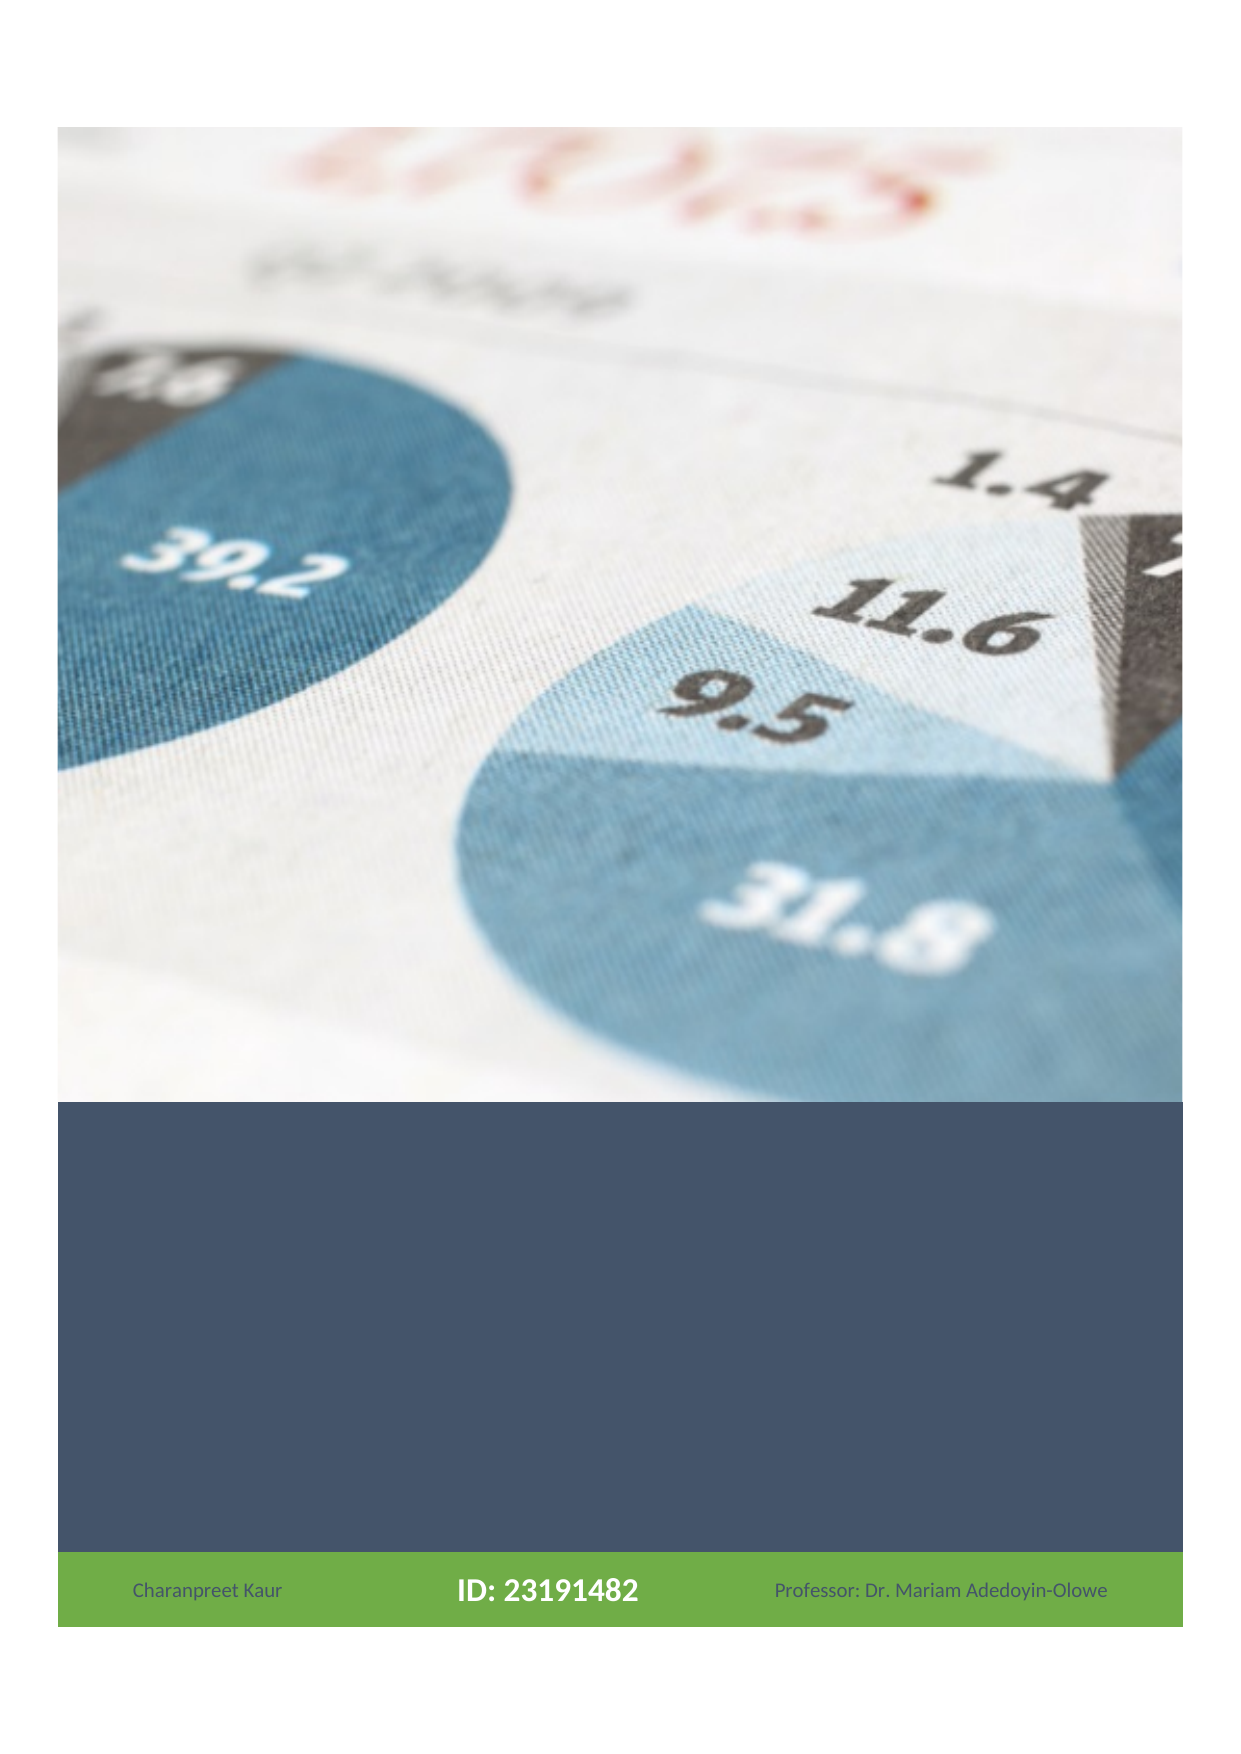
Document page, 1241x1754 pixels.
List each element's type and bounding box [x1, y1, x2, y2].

picture [57, 127, 1183, 1102]
